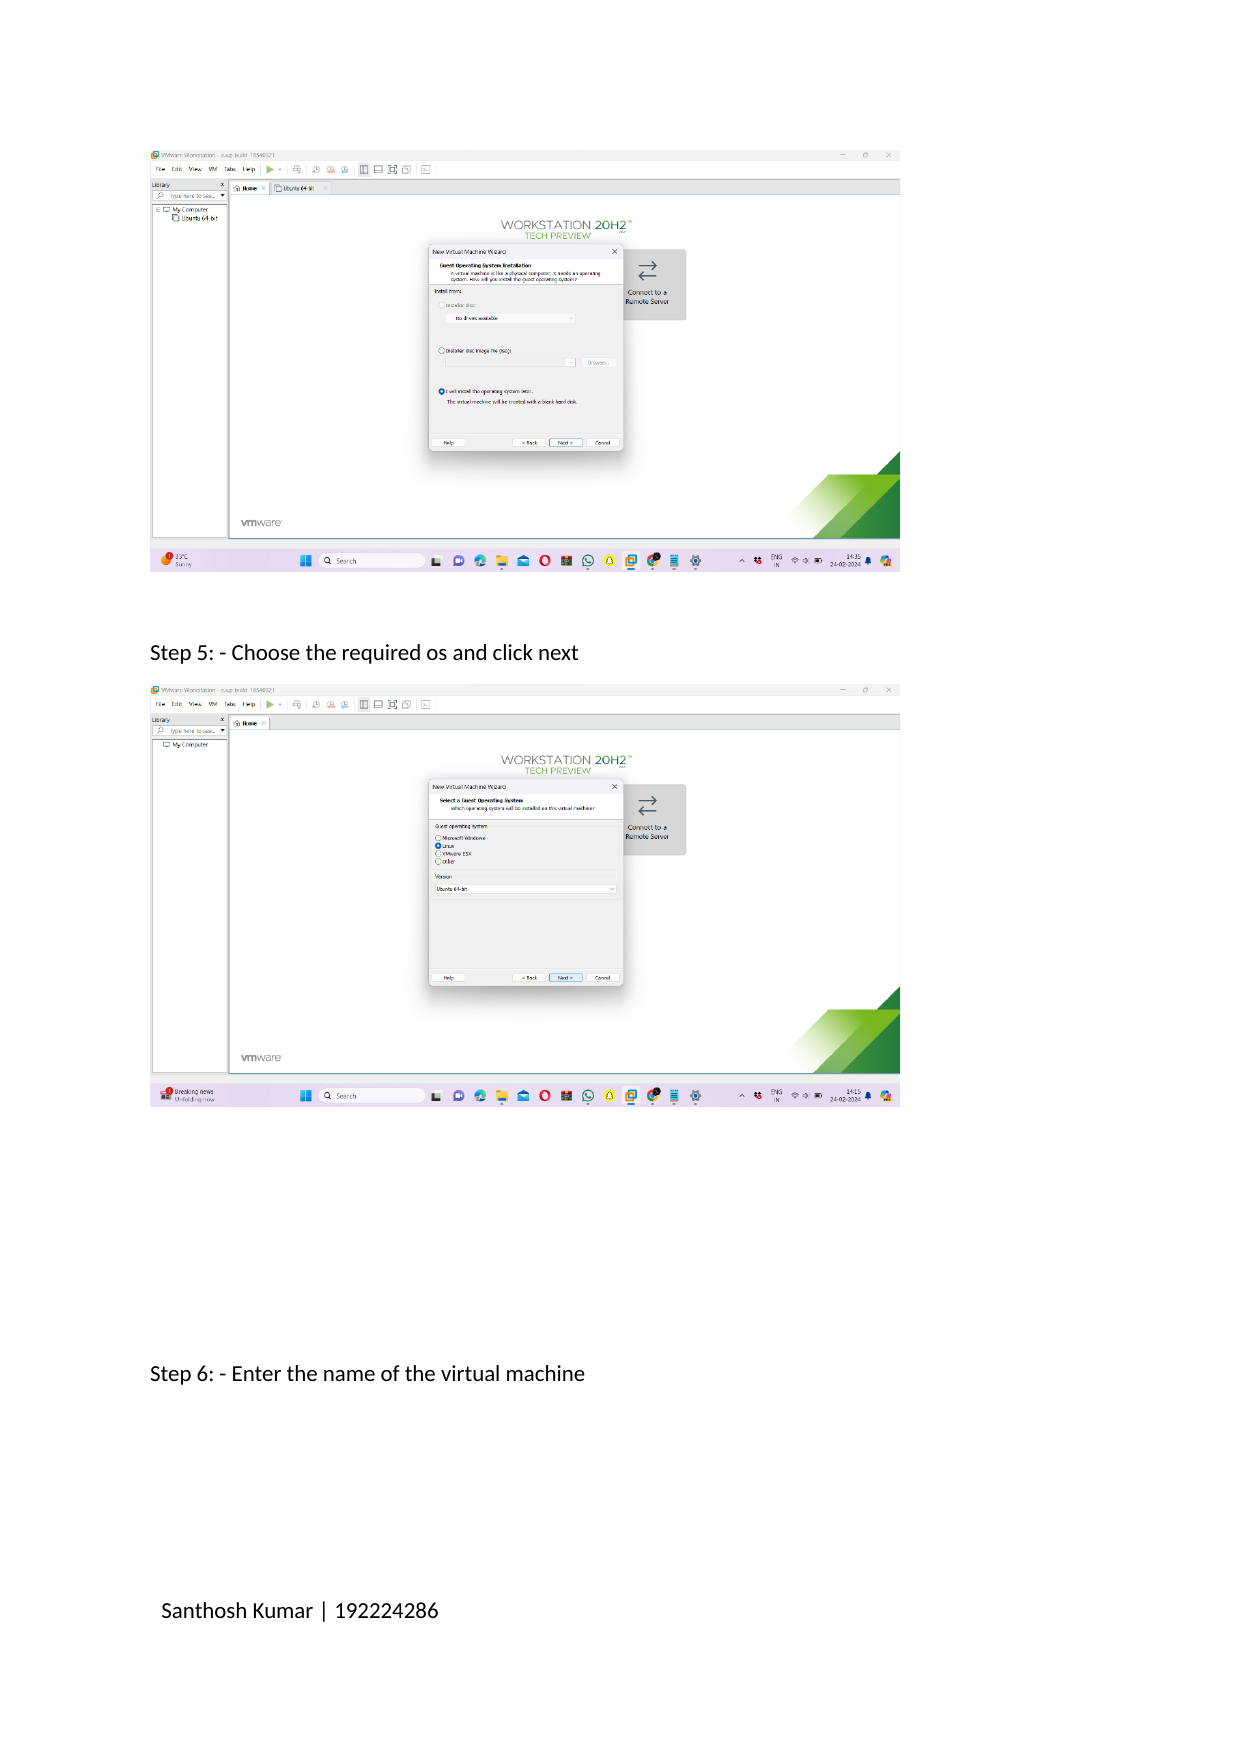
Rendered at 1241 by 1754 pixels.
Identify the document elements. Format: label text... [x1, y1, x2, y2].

picture [150, 684, 901, 1107]
text Step 5: - Choose the required os and click next [150, 638, 1090, 666]
picture [150, 150, 901, 572]
text Step 6: - Enter the name of the virtual machine [150, 1359, 1090, 1388]
